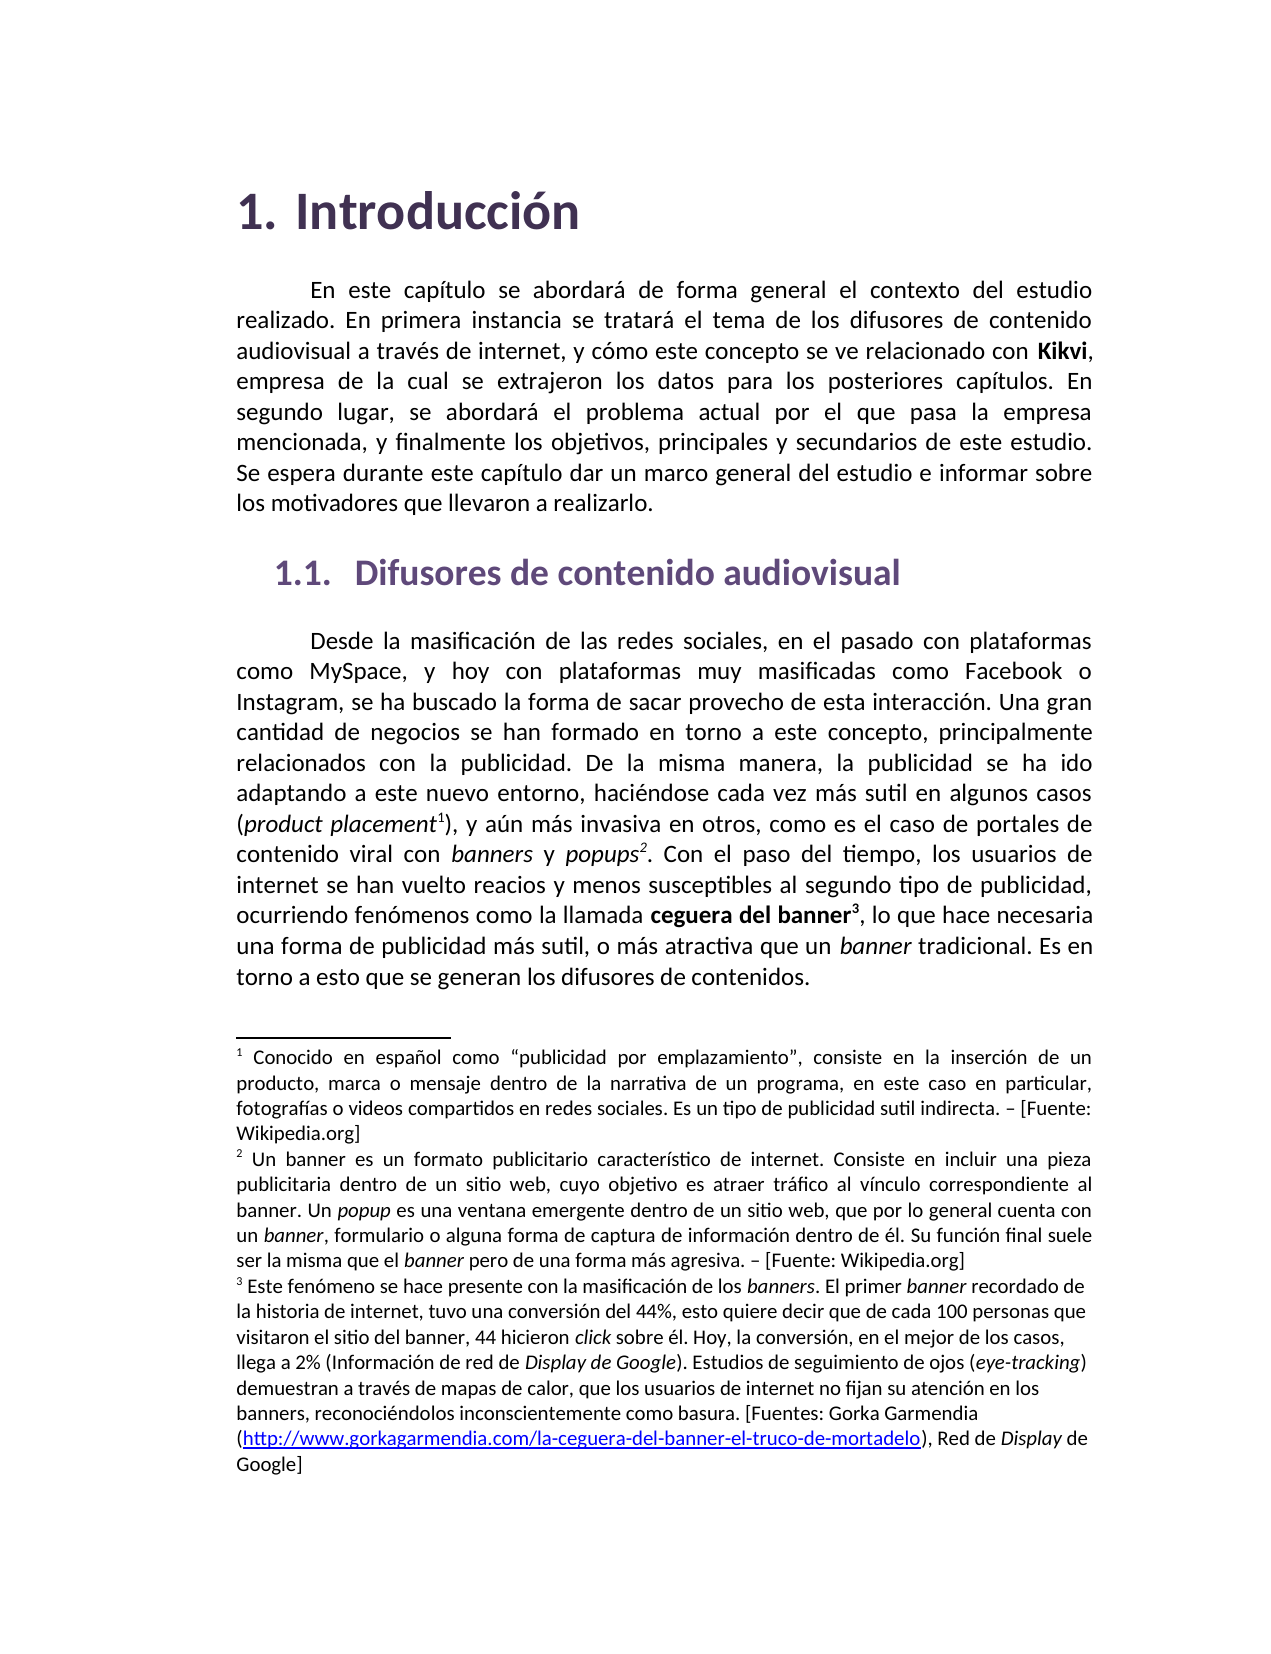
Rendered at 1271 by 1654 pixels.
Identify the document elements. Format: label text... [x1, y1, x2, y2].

list Introducción [236, 177, 1094, 243]
text Desde la masificación de las redes sociales, en el pasado con plataformas como MySpace, y hoy con plataformas muy masificadas como Facebook o Instagram, se ha buscado la forma de sacar provecho de esta interacción. Una gran cantidad de negocios se han formado en torno a este concepto, principalmente relacionados con la publicidad. De la misma manera, la publicidad se ha ido adaptando a este nuevo entorno, haciéndose cada vez más sutil en algunos casos (product placement), y aún más invasiva en otros, como es el caso de portales de contenido viral con banners y popups. Con el paso del tiempo, los usuarios de internet se han vuelto reacios y menos susceptibles al segundo tipo de publicidad, ocurriendo fenómenos como la llamada ceguera del banner, lo que hace necesaria una forma de publicidad más sutil, o más atractiva que un banner tradicional. Es en torno a esto que se generan los difusores de contenidos. [236, 625, 1094, 991]
text En este capítulo se abordará de forma general el contexto del estudio realizado. En primera instancia se tratará el tema de los difusores de contenido audiovisual a través de internet, y cómo este concepto se ve relacionado con Kikvi, empresa de la cual se extrajeron los datos para los posteriores capítulos. En segundo lugar, se abordará el problema actual por el que pasa la empresa mencionada, y finalmente los objetivos, principales y secundarios de este estudio. Se espera durante este capítulo dar un marco general del estudio e informar sobre los motivadores que llevaron a realizarlo. [236, 274, 1094, 518]
list Difusores de contenido audiovisual [274, 548, 1094, 594]
